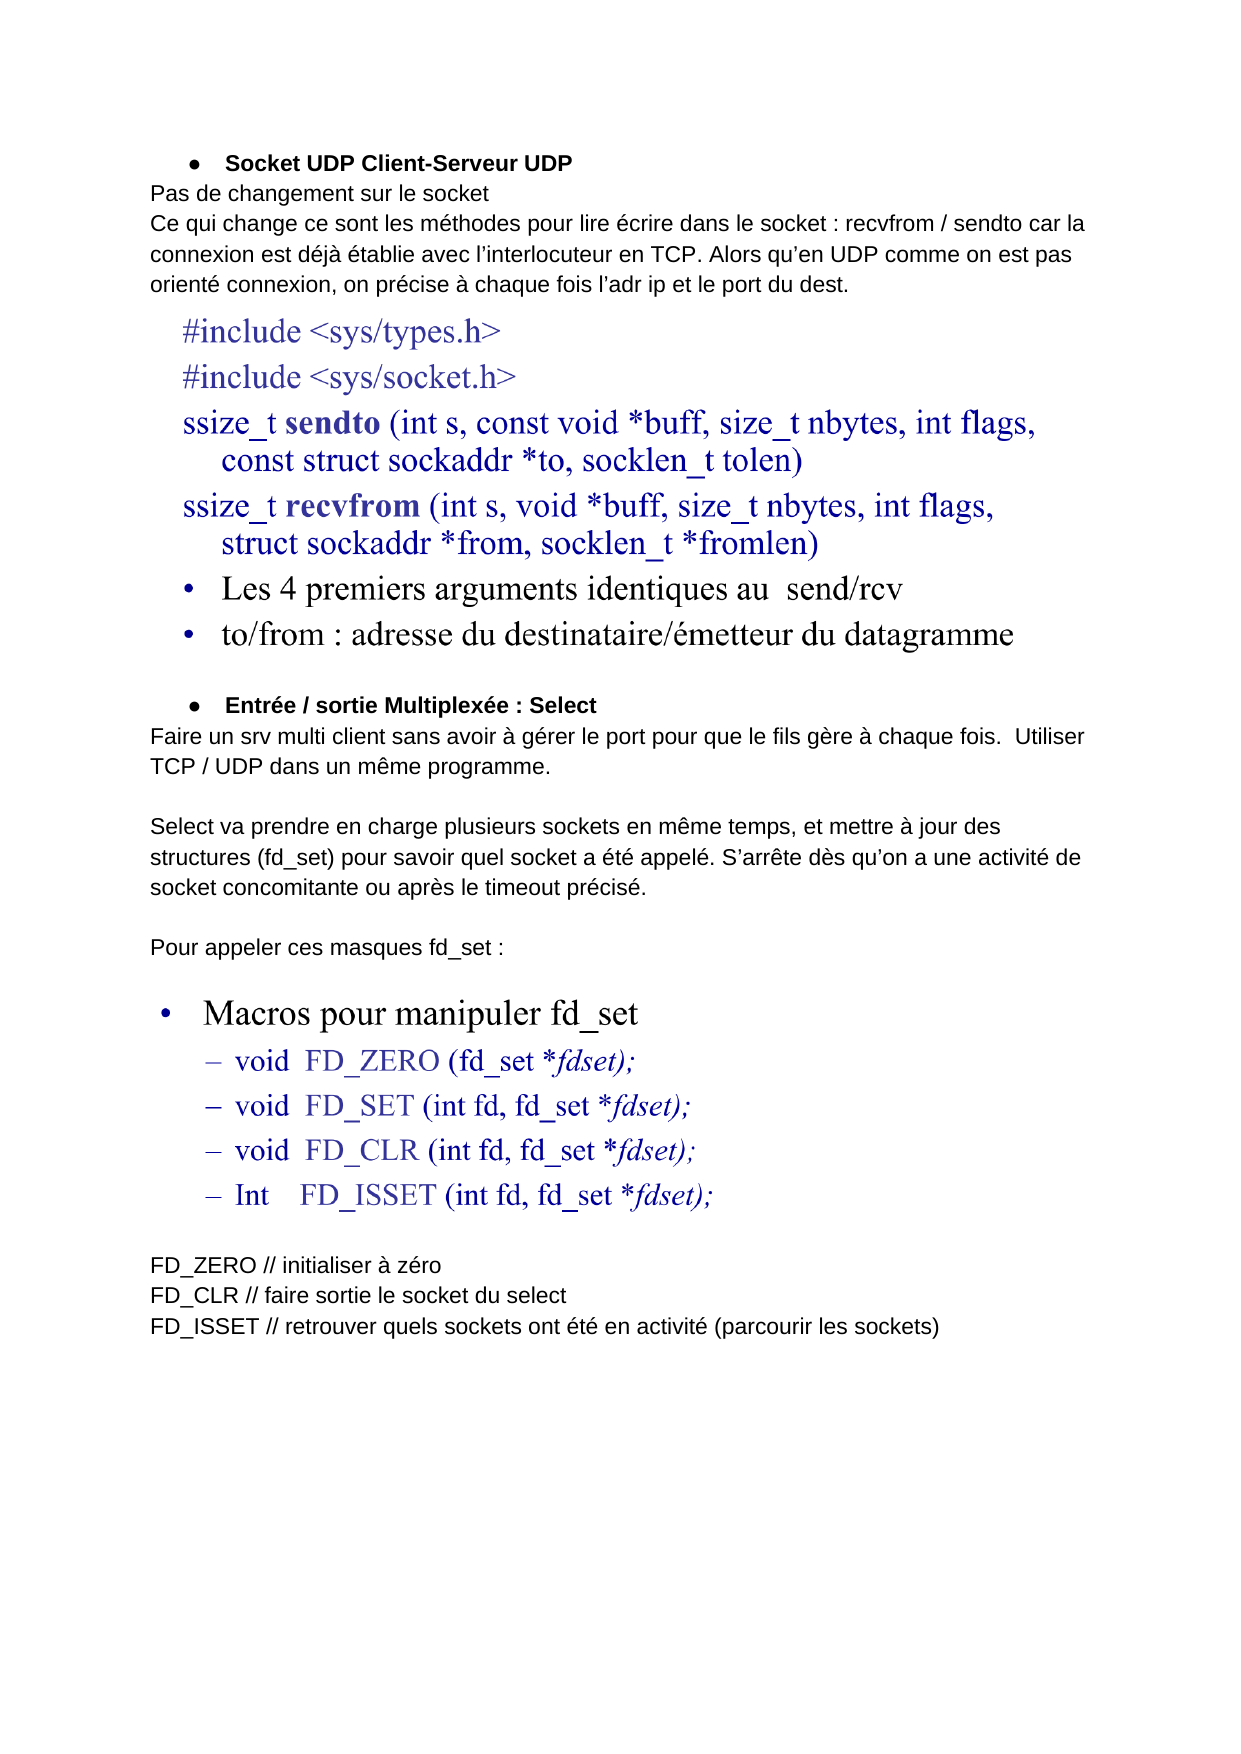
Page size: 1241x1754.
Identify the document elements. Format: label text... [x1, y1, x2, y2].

text Pas de changement sur le socket [150, 180, 1090, 207]
picture [150, 301, 1091, 689]
text Pour appeler ces masques fd_set : [150, 934, 1090, 960]
list Socket UDP Client-Serveur UDP [187, 150, 1090, 176]
text FD_ZERO // initialiser à zéro [150, 1252, 1090, 1278]
picture [150, 994, 750, 1249]
text FD_ISSET // retrouver quels sockets ont été en activité (parcourir les sockets) [150, 1313, 1090, 1339]
text Select va prendre en charge plusieurs sockets en même temps, et mettre à jour des structures (fd_set) pour savoir quel socket a été appelé. S’arrête dès qu’on a une activité de socket concomitante ou après le timeout précisé. [150, 813, 1090, 900]
text Ce qui change ce sont les méthodes pour lire écrire dans le socket : recvfrom / sendto car la connexion est déjà établie avec l’interlocuteur en TCP. Alors qu’en UDP comme on est pas orienté connexion, on précise à chaque fois l’adr ip et le port du dest. [150, 210, 1090, 297]
text FD_CLR // faire sortie le socket du select [150, 1282, 1090, 1309]
text Faire un srv multi client sans avoir à gérer le port pour que le fils gère à chaque fois. Utiliser TCP / UDP dans un même programme. [150, 723, 1090, 779]
list Entrée / sortie Multiplexée : Select [187, 692, 1090, 719]
